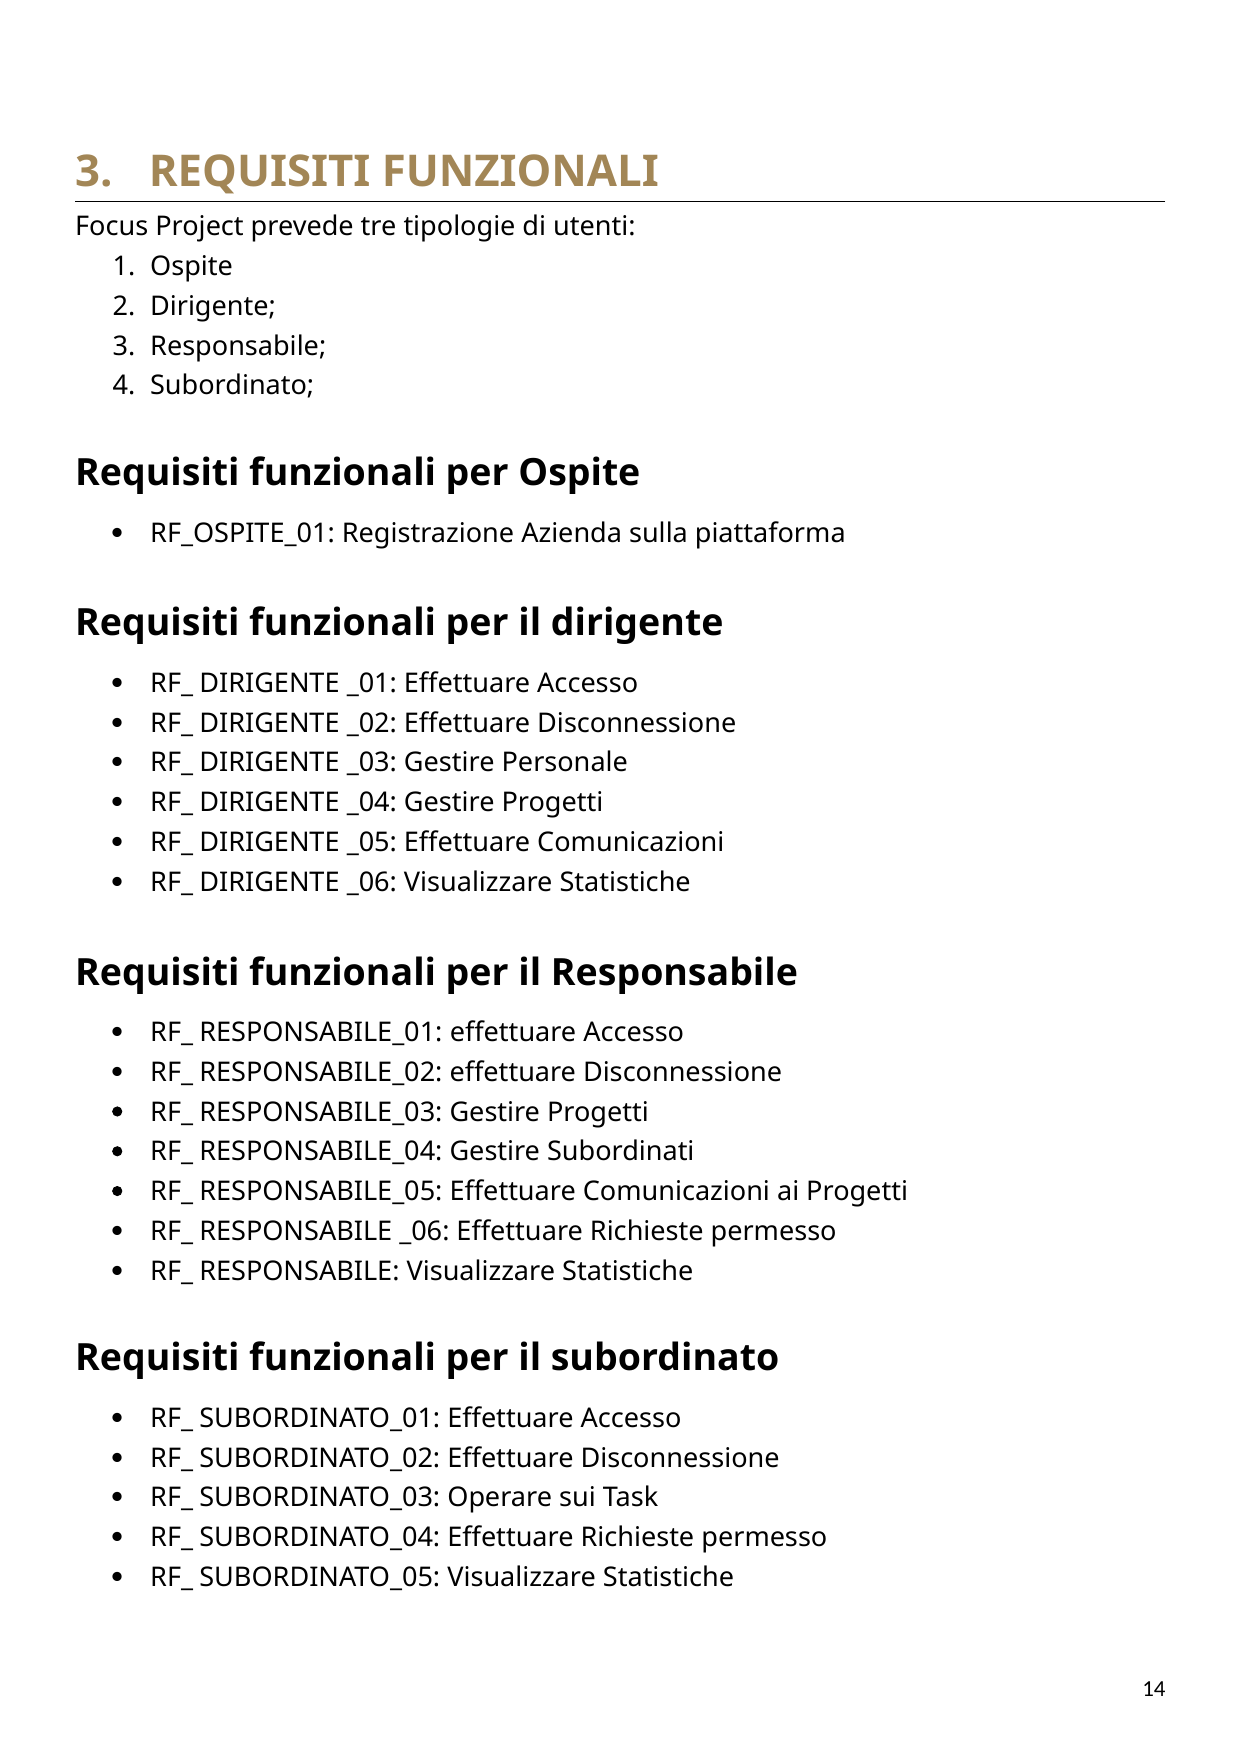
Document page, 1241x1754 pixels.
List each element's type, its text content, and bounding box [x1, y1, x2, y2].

list RF_ DIRIGENTE _04: Gestire Progetti [112, 783, 1165, 819]
list Responsabile; [112, 326, 1165, 363]
list RF_ DIRIGENTE _06: Visualizzare Statistiche [112, 862, 1165, 899]
list RF_ RESPONSABILE: Visualizzare Statistiche [112, 1251, 1165, 1288]
list RF_ DIRIGENTE _05: Effettuare Comunicazioni [112, 822, 1165, 859]
list RF_ RESPONSABILE_02: effettuare Disconnessione [112, 1052, 1165, 1089]
text Requisiti funzionali per il Responsabile [75, 945, 1165, 996]
list RF_ RESPONSABILE _06: Effettuare Richieste permesso [112, 1211, 1165, 1248]
list RF_ RESPONSABILE_03: Gestire Progetti [112, 1092, 1165, 1129]
list RF_ DIRIGENTE _01: Effettuare Accesso [112, 663, 1165, 700]
list RF_ SUBORDINATO_03: Operare sui Task [112, 1478, 1165, 1515]
text Requisiti funzionali per il subordinato [75, 1331, 1165, 1382]
list RF_ RESPONSABILE_05: Effettuare Comunicazioni ai Progetti [112, 1172, 1165, 1208]
text Focus Project prevede tre tipologie di utenti: [75, 207, 1165, 243]
list Subordinato; [112, 366, 1165, 403]
text Requisiti funzionali per Ospite [75, 445, 1165, 496]
list RF_ SUBORDINATO_05: Visualizzare Statistiche [112, 1557, 1165, 1594]
list Dirigente; [112, 286, 1165, 323]
list RF_ RESPONSABILE_04: Gestire Subordinati [112, 1132, 1165, 1169]
list REQUISITI FUNZIONALI [75, 139, 1165, 201]
list Ospite [112, 246, 1165, 283]
list RF_ RESPONSABILE_01: effettuare Accesso [112, 1012, 1165, 1049]
list RF_ SUBORDINATO_01: Effettuare Accesso [112, 1398, 1165, 1435]
list RF_ DIRIGENTE _03: Gestire Personale [112, 743, 1165, 780]
text Requisiti funzionali per il dirigente [75, 596, 1165, 647]
list RF_ SUBORDINATO_04: Effettuare Richieste permesso [112, 1518, 1165, 1554]
list RF_ DIRIGENTE _02: Effettuare Disconnessione [112, 703, 1165, 740]
list RF_ SUBORDINATO_02: Effettuare Disconnessione [112, 1438, 1165, 1475]
list RF_OSPITE_01: Registrazione Azienda sulla piattaforma [112, 513, 1165, 550]
